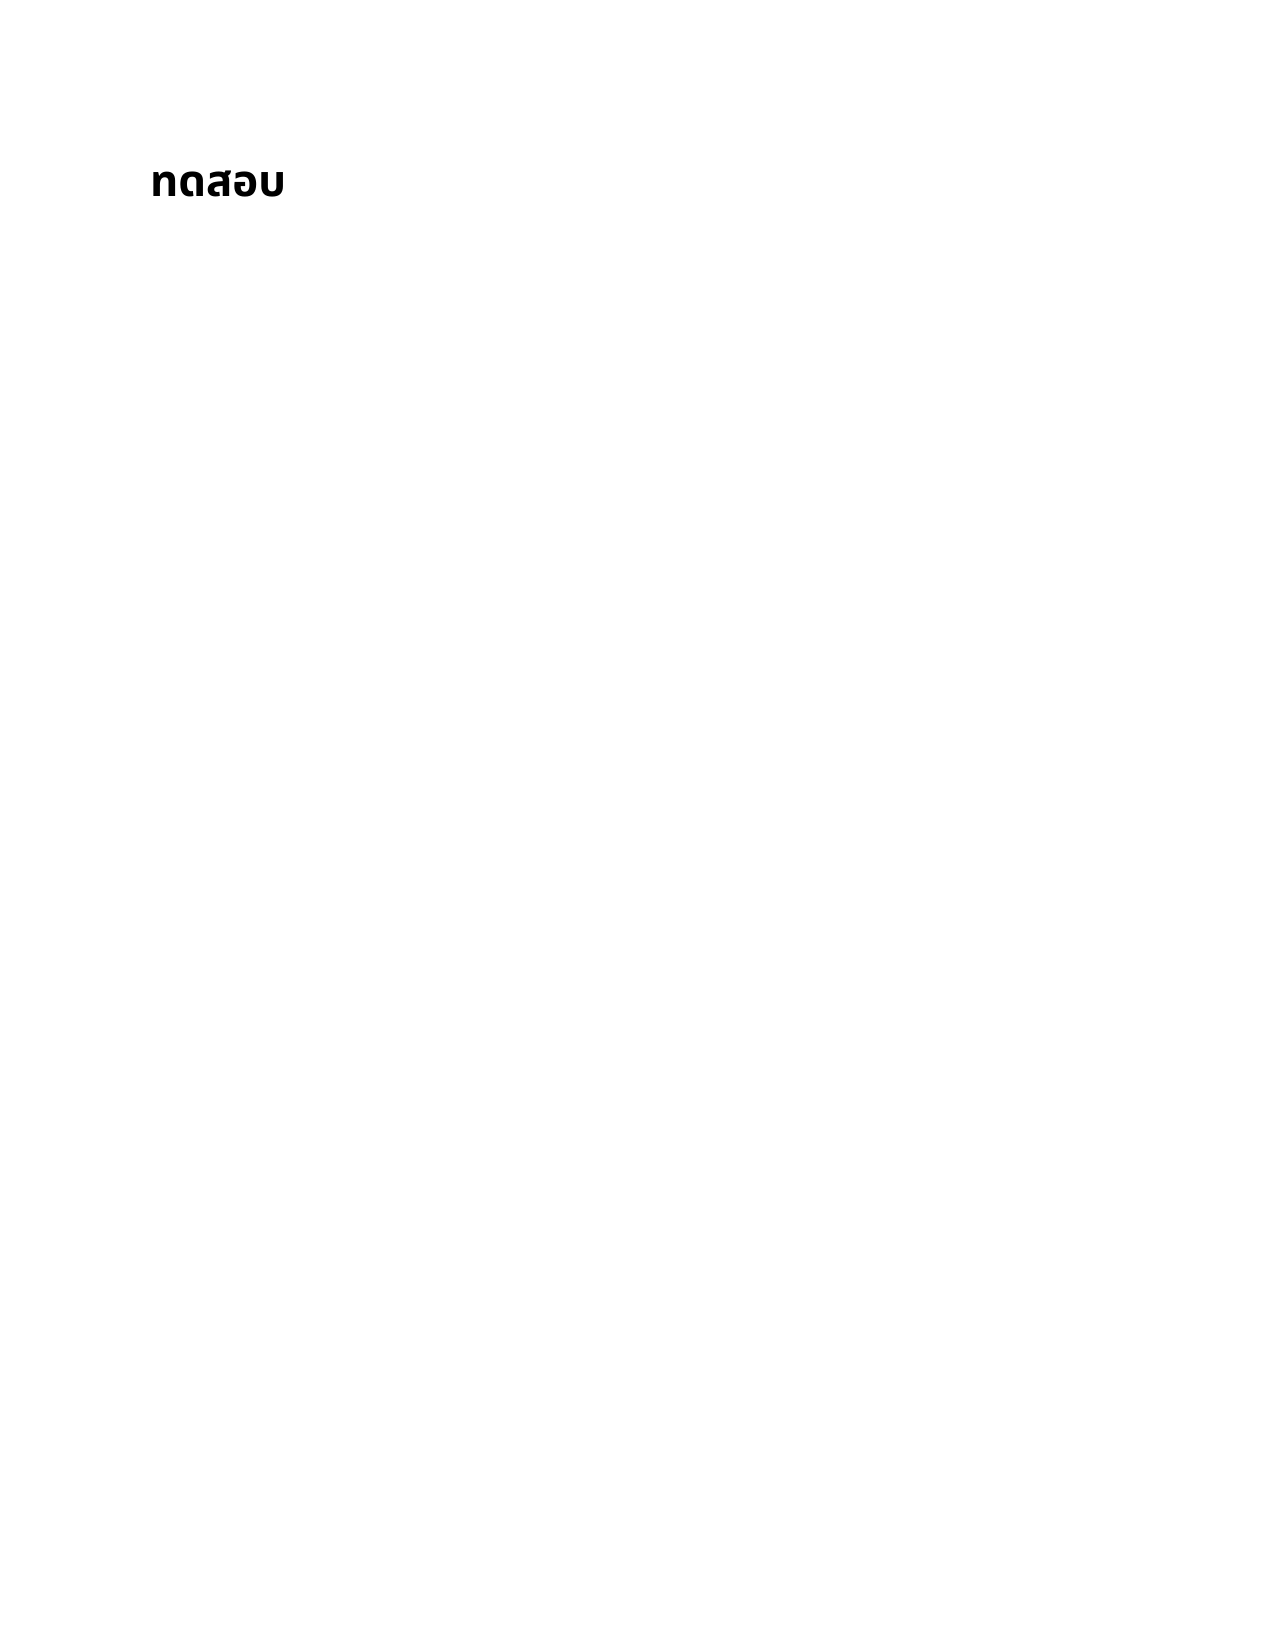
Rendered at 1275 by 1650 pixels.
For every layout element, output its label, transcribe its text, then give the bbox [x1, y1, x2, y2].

text ทดสอบ [150, 150, 1125, 216]
